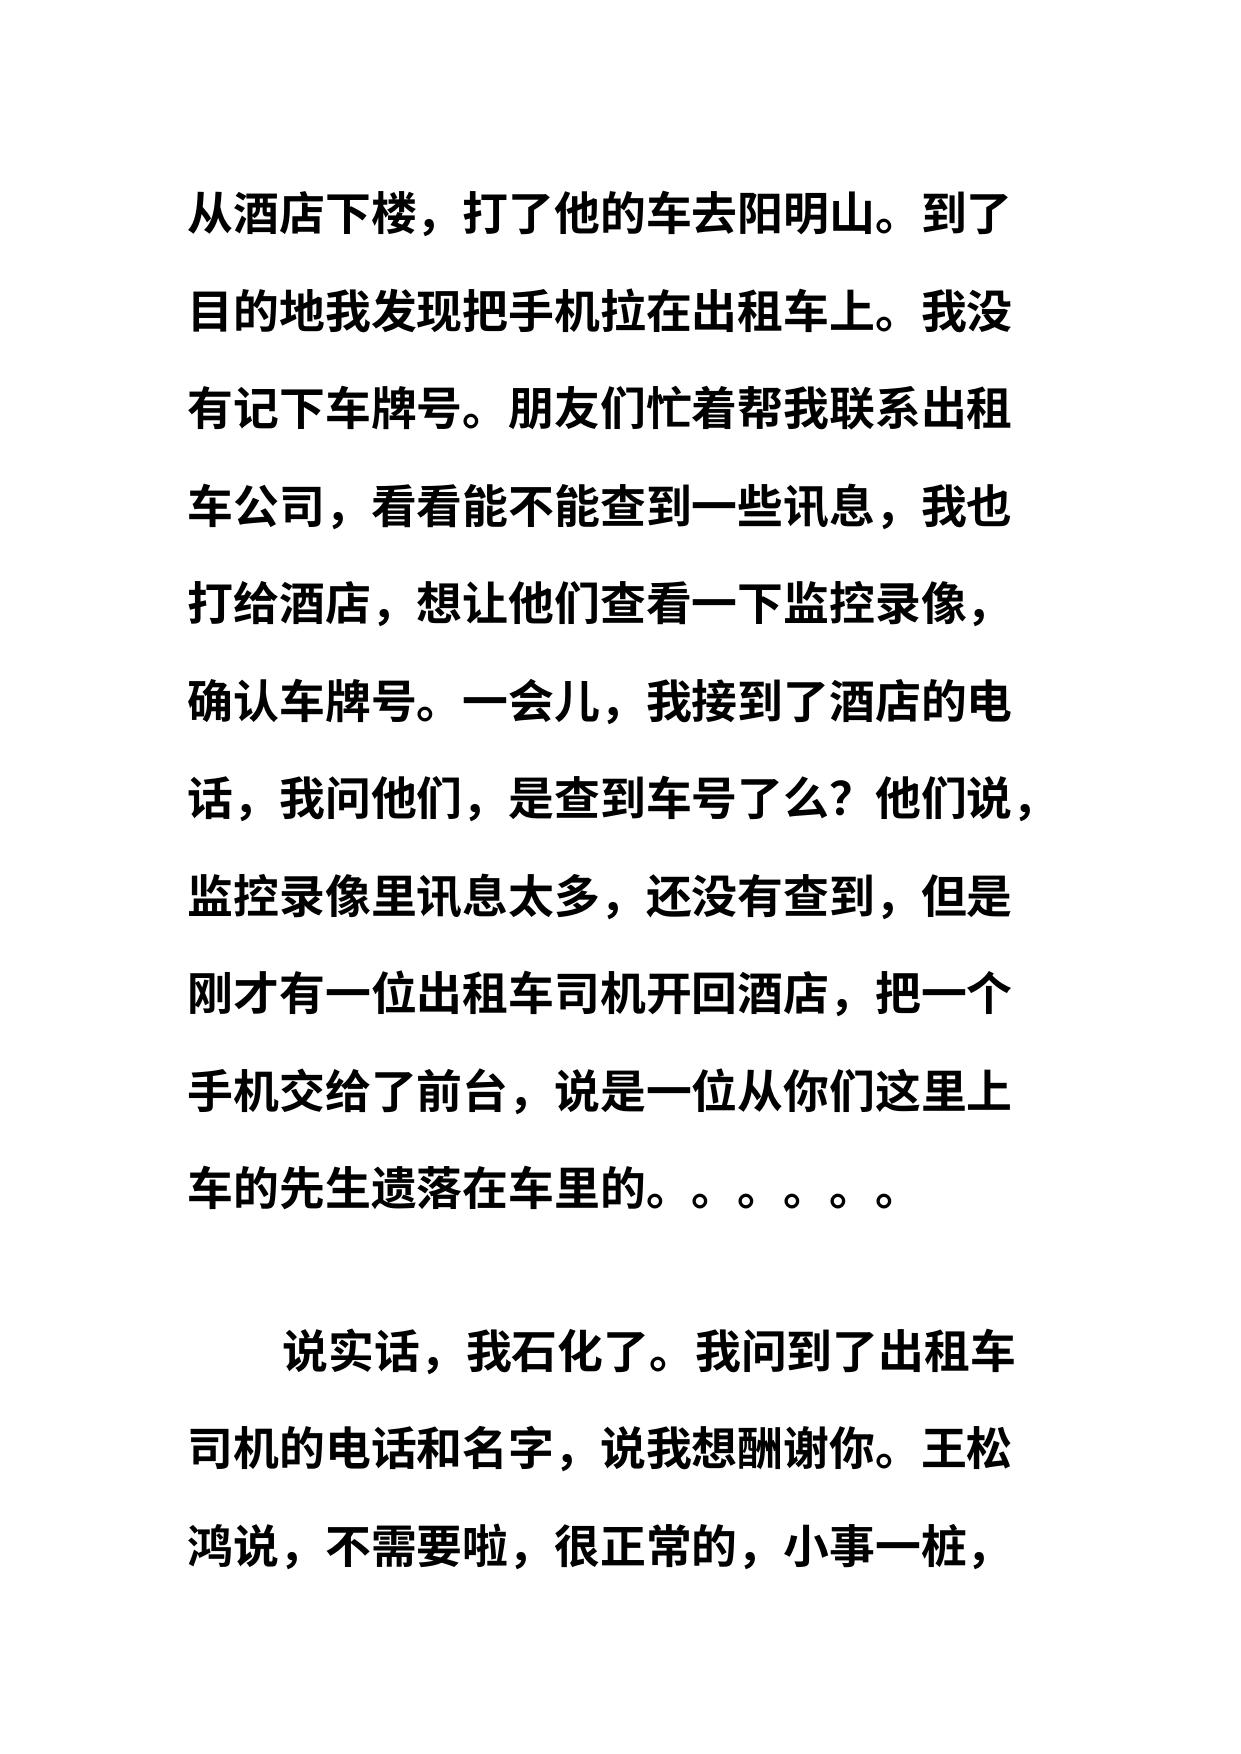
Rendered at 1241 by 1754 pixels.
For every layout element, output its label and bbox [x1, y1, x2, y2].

text [187, 162, 1053, 1592]
